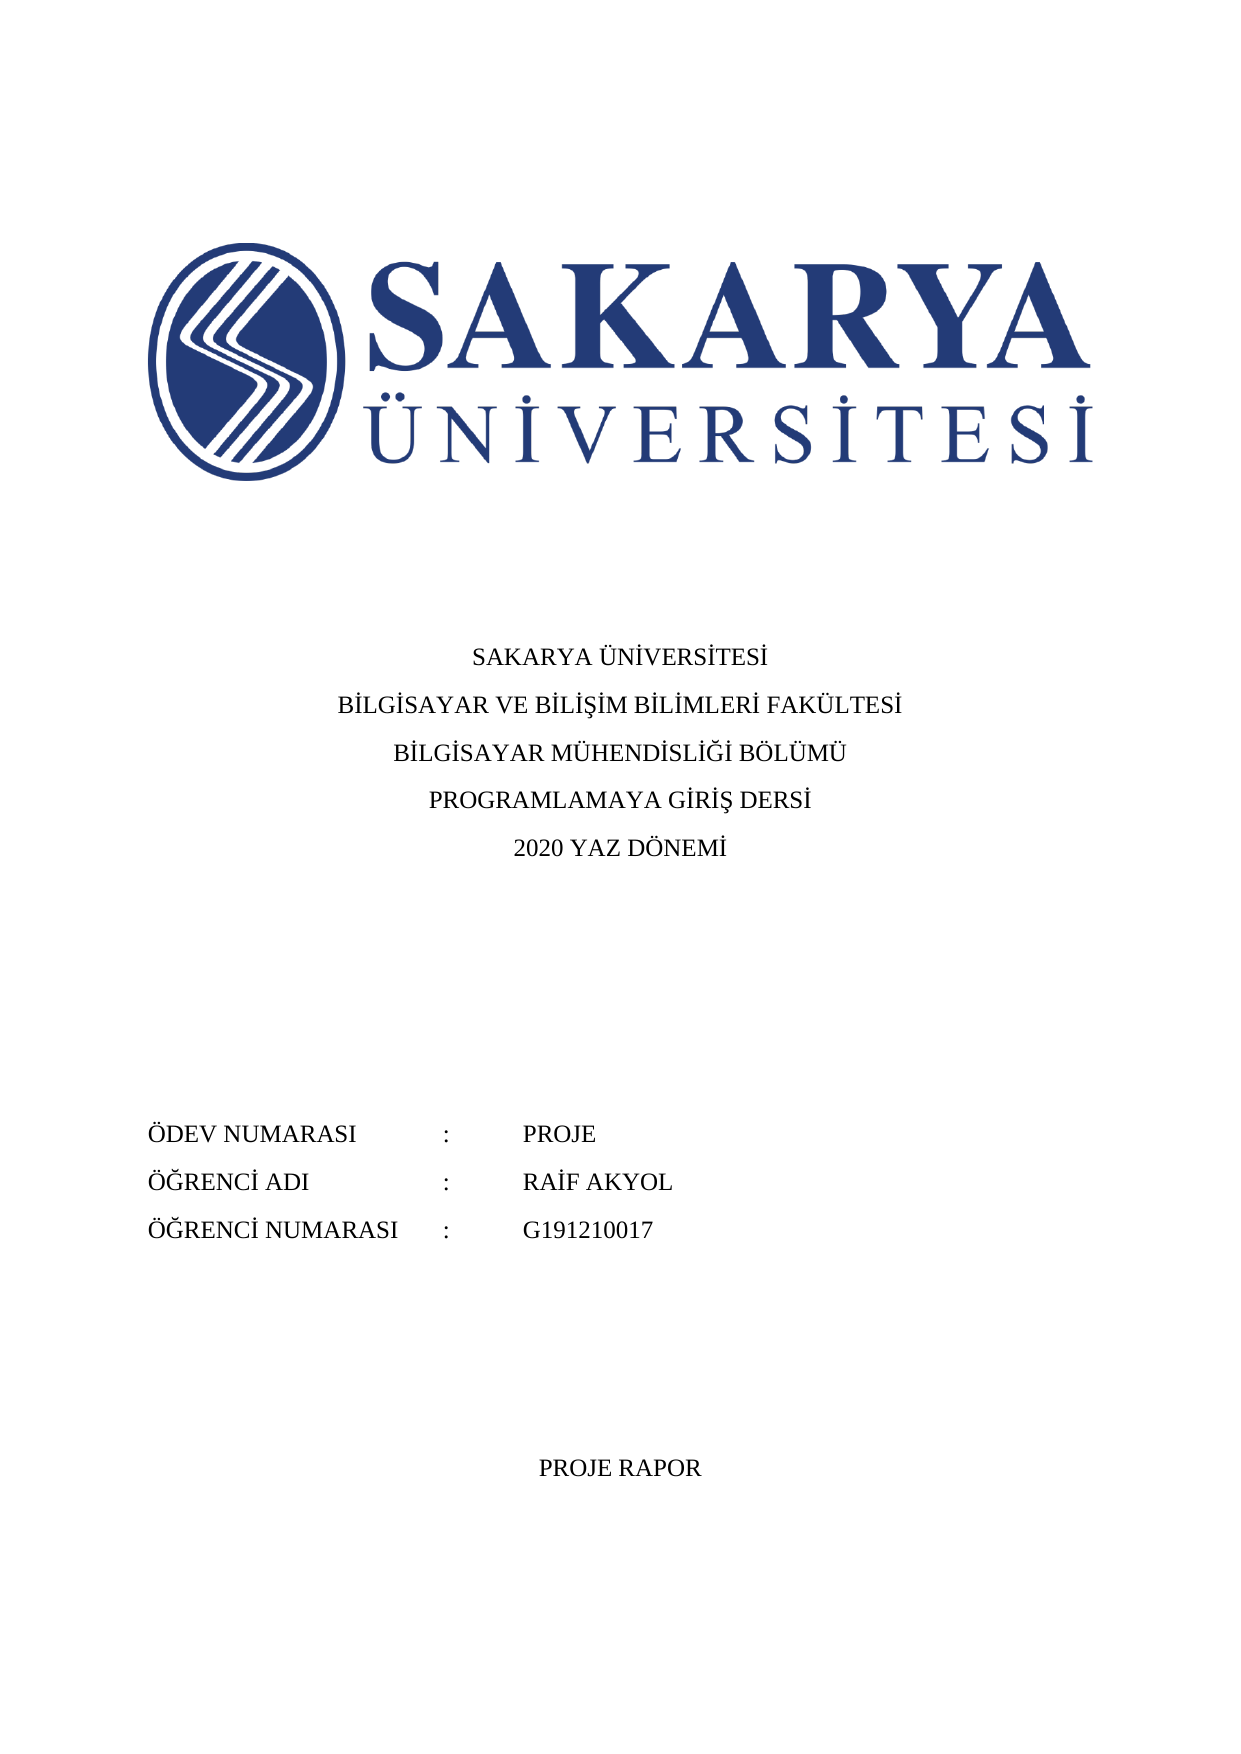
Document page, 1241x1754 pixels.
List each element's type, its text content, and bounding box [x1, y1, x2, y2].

text PROGRAMLAMAYA GİRİŞ DERSİ [148, 786, 1093, 814]
text ÖĞRENCİ ADI : RAİF AKYOL [148, 1167, 1093, 1196]
text SAKARYA ÜNİVERSİTESİ [148, 642, 1093, 671]
picture [147, 243, 1093, 481]
text BİLGİSAYAR VE BİLİŞİM BİLİMLERİ FAKÜLTESİ [148, 690, 1093, 719]
text ÖDEV NUMARASI : PROJE [148, 1119, 1093, 1148]
text 2020 YAZ DÖNEMİ [148, 833, 1093, 862]
text PROJE RAPOR [148, 1453, 1093, 1482]
text BİLGİSAYAR MÜHENDİSLİĞİ BÖLÜMÜ [148, 738, 1093, 767]
text ÖĞRENCİ NUMARASI : G191210017 [148, 1215, 1093, 1244]
